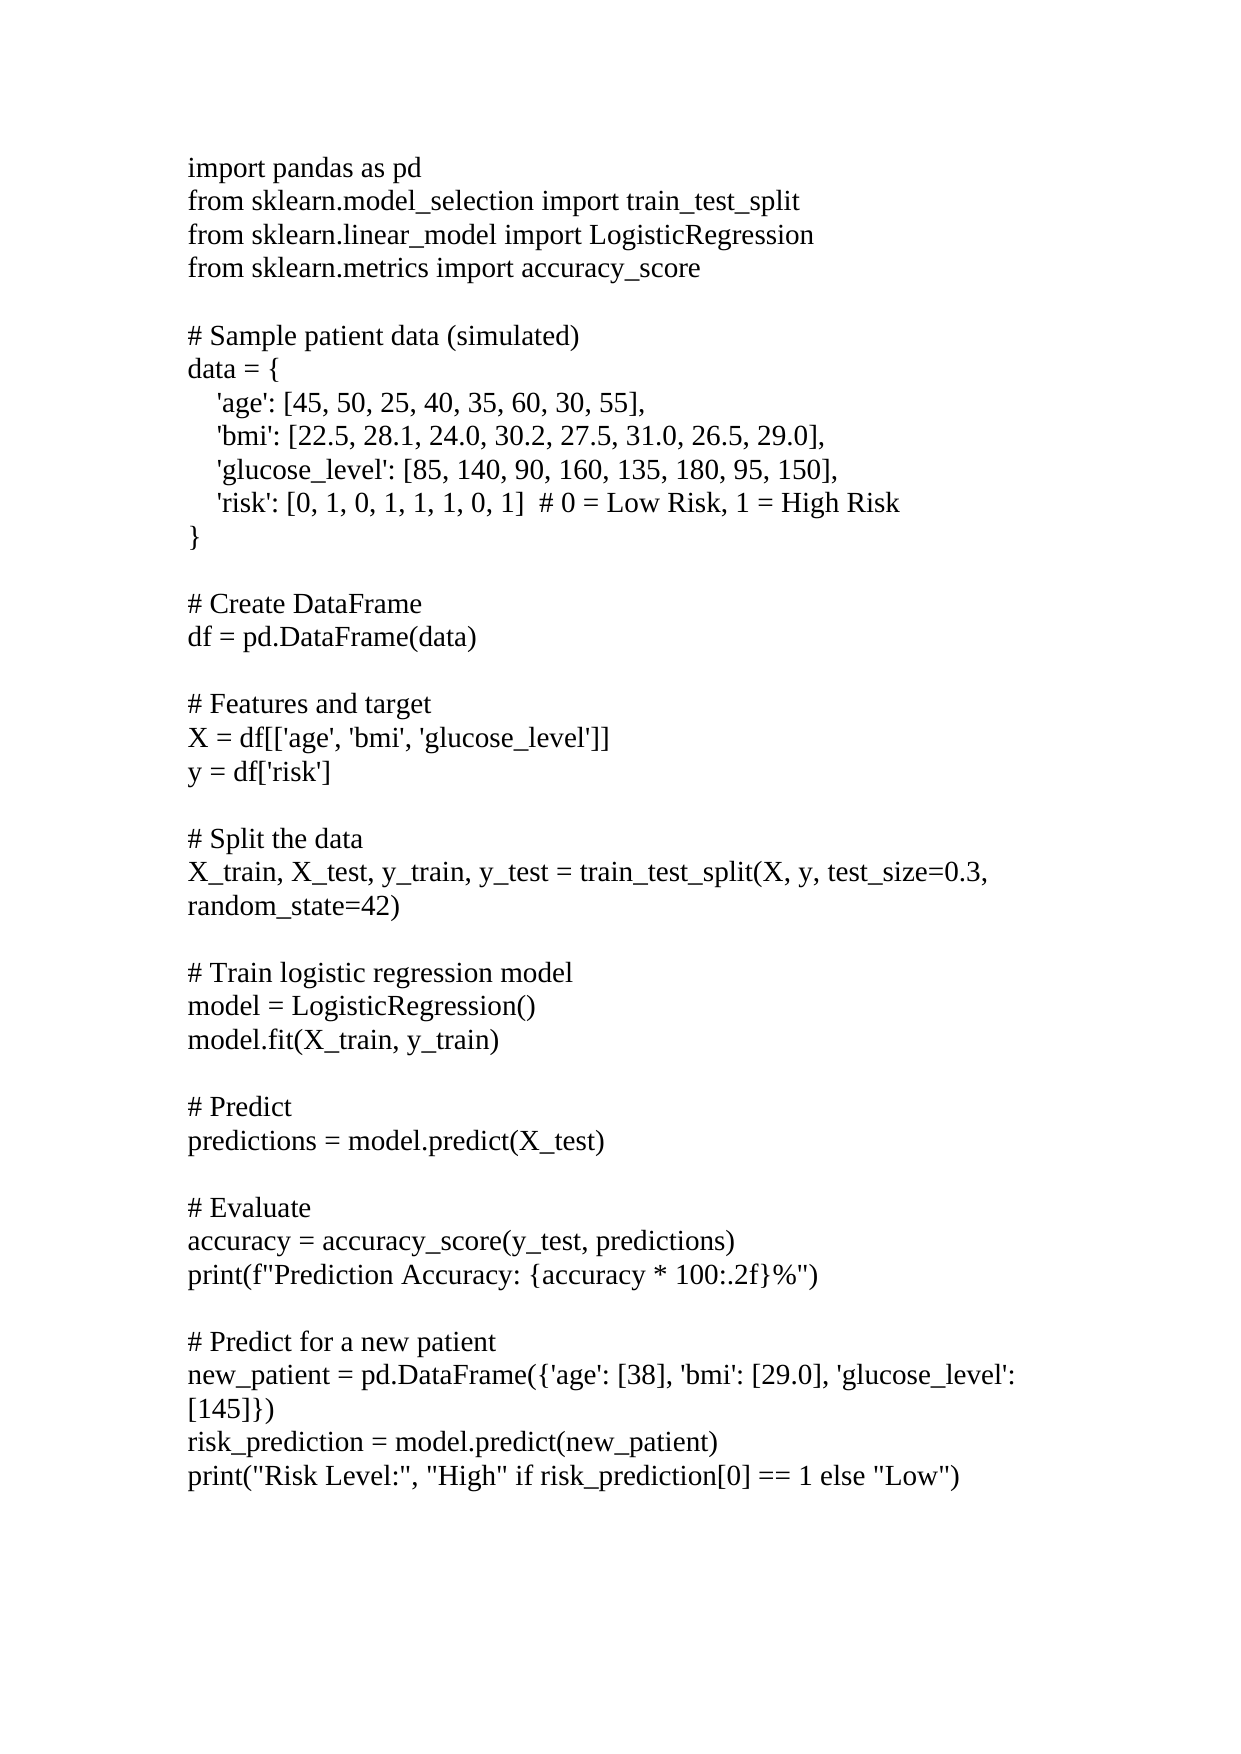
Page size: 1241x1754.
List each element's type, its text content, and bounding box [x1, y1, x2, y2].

text from sklearn.metrics import accuracy_score [187, 251, 1053, 284]
text risk_prediction = model.predict(new_patient) [187, 1424, 1053, 1458]
text new_patient = pd.DataFrame({'age': [38], 'bmi': [29.0], 'glucose_level': [145]}) [187, 1357, 1053, 1424]
text accuracy = accuracy_score(y_test, predictions) [187, 1223, 1053, 1257]
text from sklearn.linear_model import LogisticRegression [187, 217, 1053, 251]
text import pandas as pd [187, 150, 1053, 183]
text # Predict [187, 1089, 1053, 1123]
text # Create DataFrame [187, 586, 1053, 619]
text model = LogisticRegression() [187, 988, 1053, 1022]
text print(f"Prediction Accuracy: {accuracy * 100:.2f}%") [187, 1257, 1053, 1290]
text y = df['risk'] [187, 754, 1053, 787]
text # Predict for a new patient [187, 1324, 1053, 1357]
text predictions = model.predict(X_test) [187, 1123, 1053, 1156]
text print("Risk Level:", "High" if risk_prediction[0] == 1 else "Low") [187, 1458, 1053, 1492]
text } [187, 519, 1053, 552]
text 'glucose_level': [85, 140, 90, 160, 135, 180, 95, 150], [187, 452, 1053, 485]
text # Features and target [187, 687, 1053, 720]
text 'age': [45, 50, 25, 40, 35, 60, 30, 55], [187, 385, 1053, 418]
text df = pd.DataFrame(data) [187, 619, 1053, 653]
text model.fit(X_train, y_train) [187, 1022, 1053, 1056]
text # Train logistic regression model [187, 955, 1053, 988]
text X = df[['age', 'bmi', 'glucose_level']] [187, 720, 1053, 754]
text 'bmi': [22.5, 28.1, 24.0, 30.2, 27.5, 31.0, 26.5, 29.0], [187, 418, 1053, 452]
text data = { [187, 351, 1053, 385]
text # Evaluate [187, 1190, 1053, 1223]
text # Sample patient data (simulated) [187, 318, 1053, 351]
text from sklearn.model_selection import train_test_split [187, 183, 1053, 217]
text # Split the data [187, 821, 1053, 854]
text 'risk': [0, 1, 0, 1, 1, 1, 0, 1] # 0 = Low Risk, 1 = High Risk [187, 485, 1053, 519]
text X_train, X_test, y_train, y_test = train_test_split(X, y, test_size=0.3, random_state=42) [187, 854, 1053, 921]
